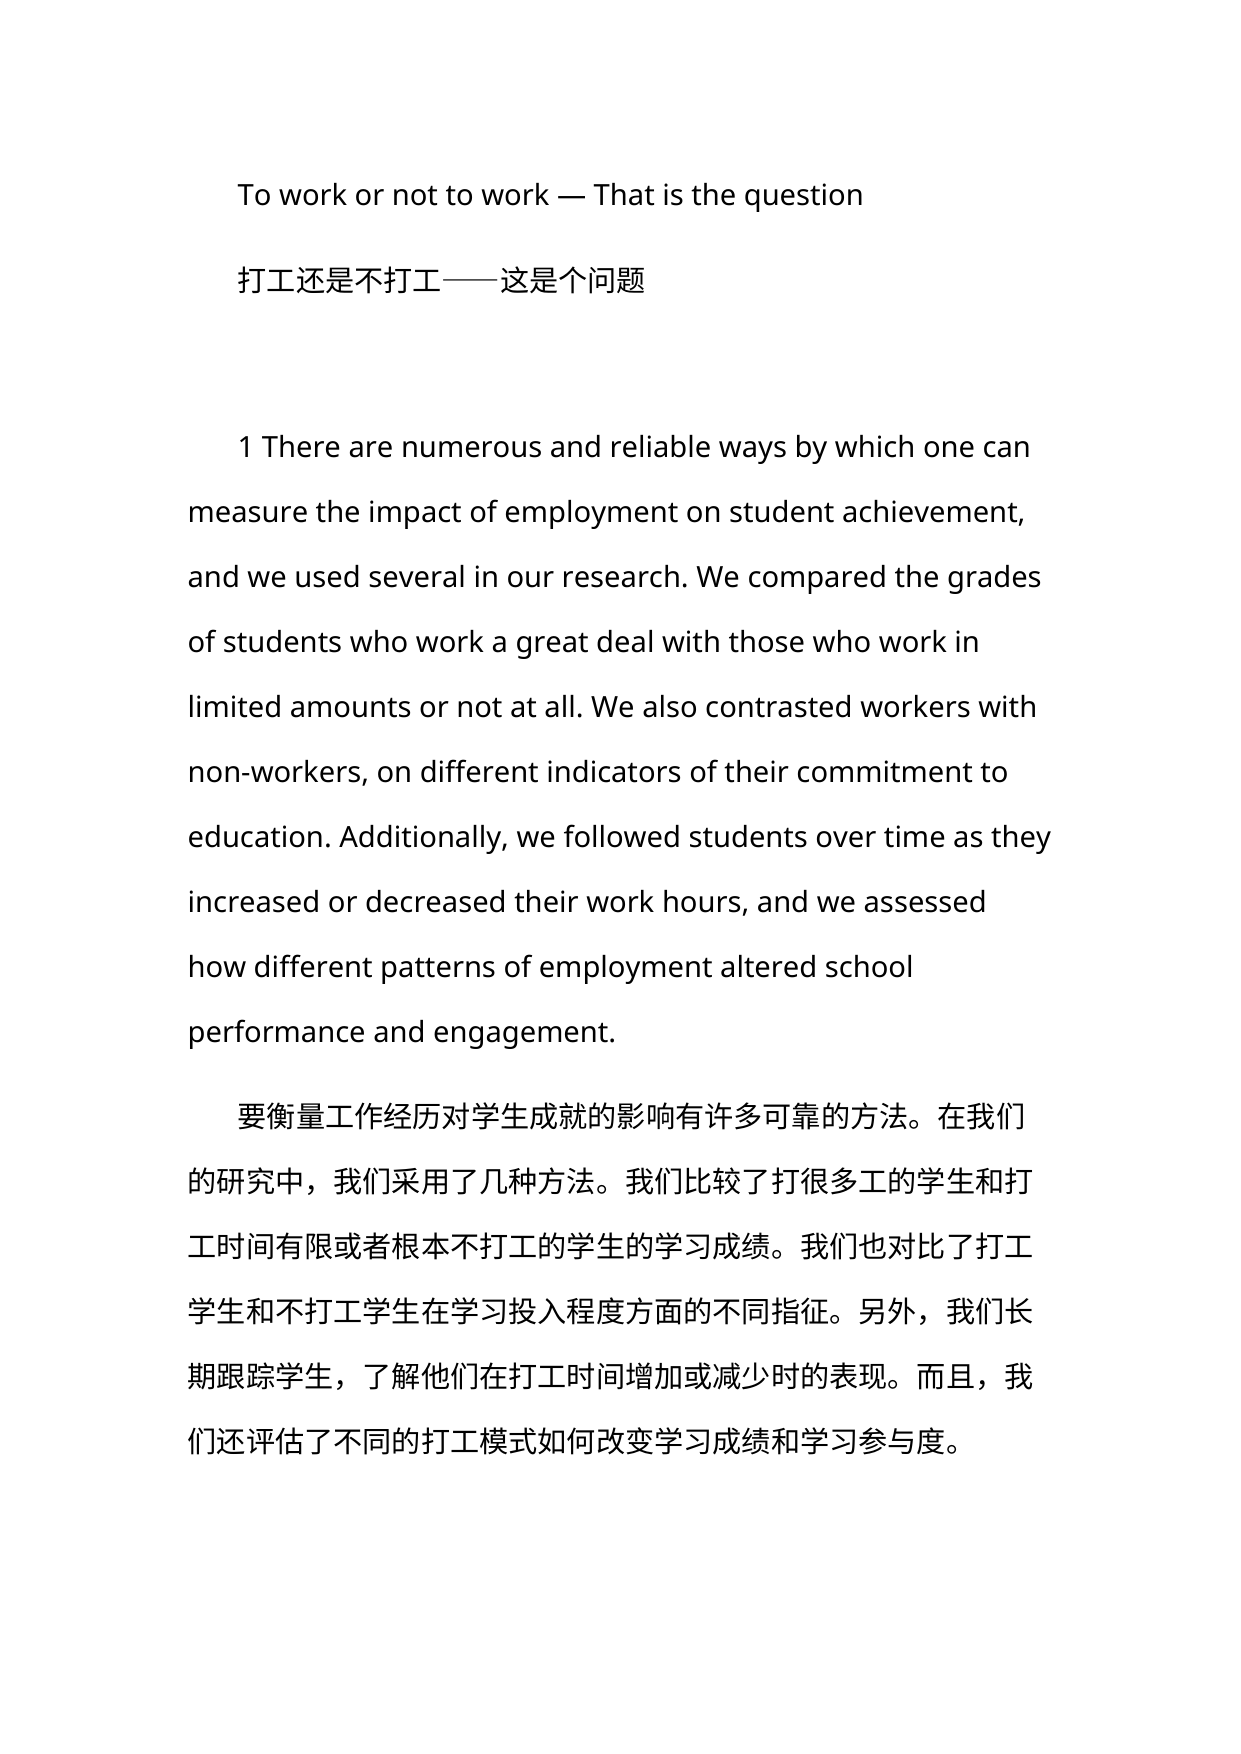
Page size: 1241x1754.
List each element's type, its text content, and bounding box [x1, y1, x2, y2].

text To work or not to work — That is the question [187, 162, 1053, 227]
text 1 There are numerous and reliable ways by which one can measure the impact of employment on student achievement, and we used several in our research. We compared the grades of students who work a great deal with those who work in limited amounts or not at all. We also contrasted workers with non-workers, on different indicators of their commitment to education. Additionally, we followed students over time as they increased or decreased their work hours, and we assessed how different patterns of employment altered school performance and engagement. [187, 413, 1053, 1063]
text 要衡量工作经历对学生成就的影响有许多可靠的方法。在我们的研究中，我们采用了几种方法。我们比较了打很多工的学生和打工时间有限或者根本不打工的学生的学习成绩。我们也对比了打工学生和不打工学生在学习投入程度方面的不同指征。另外，我们长期跟踪学生，了解他们在打工时间增加或减少时的表现。而且，我们还评估了不同的打工模式如何改变学习成绩和学习参与度。 [187, 1082, 1053, 1472]
text 打工还是不打工——这是个问题 [187, 246, 1053, 311]
